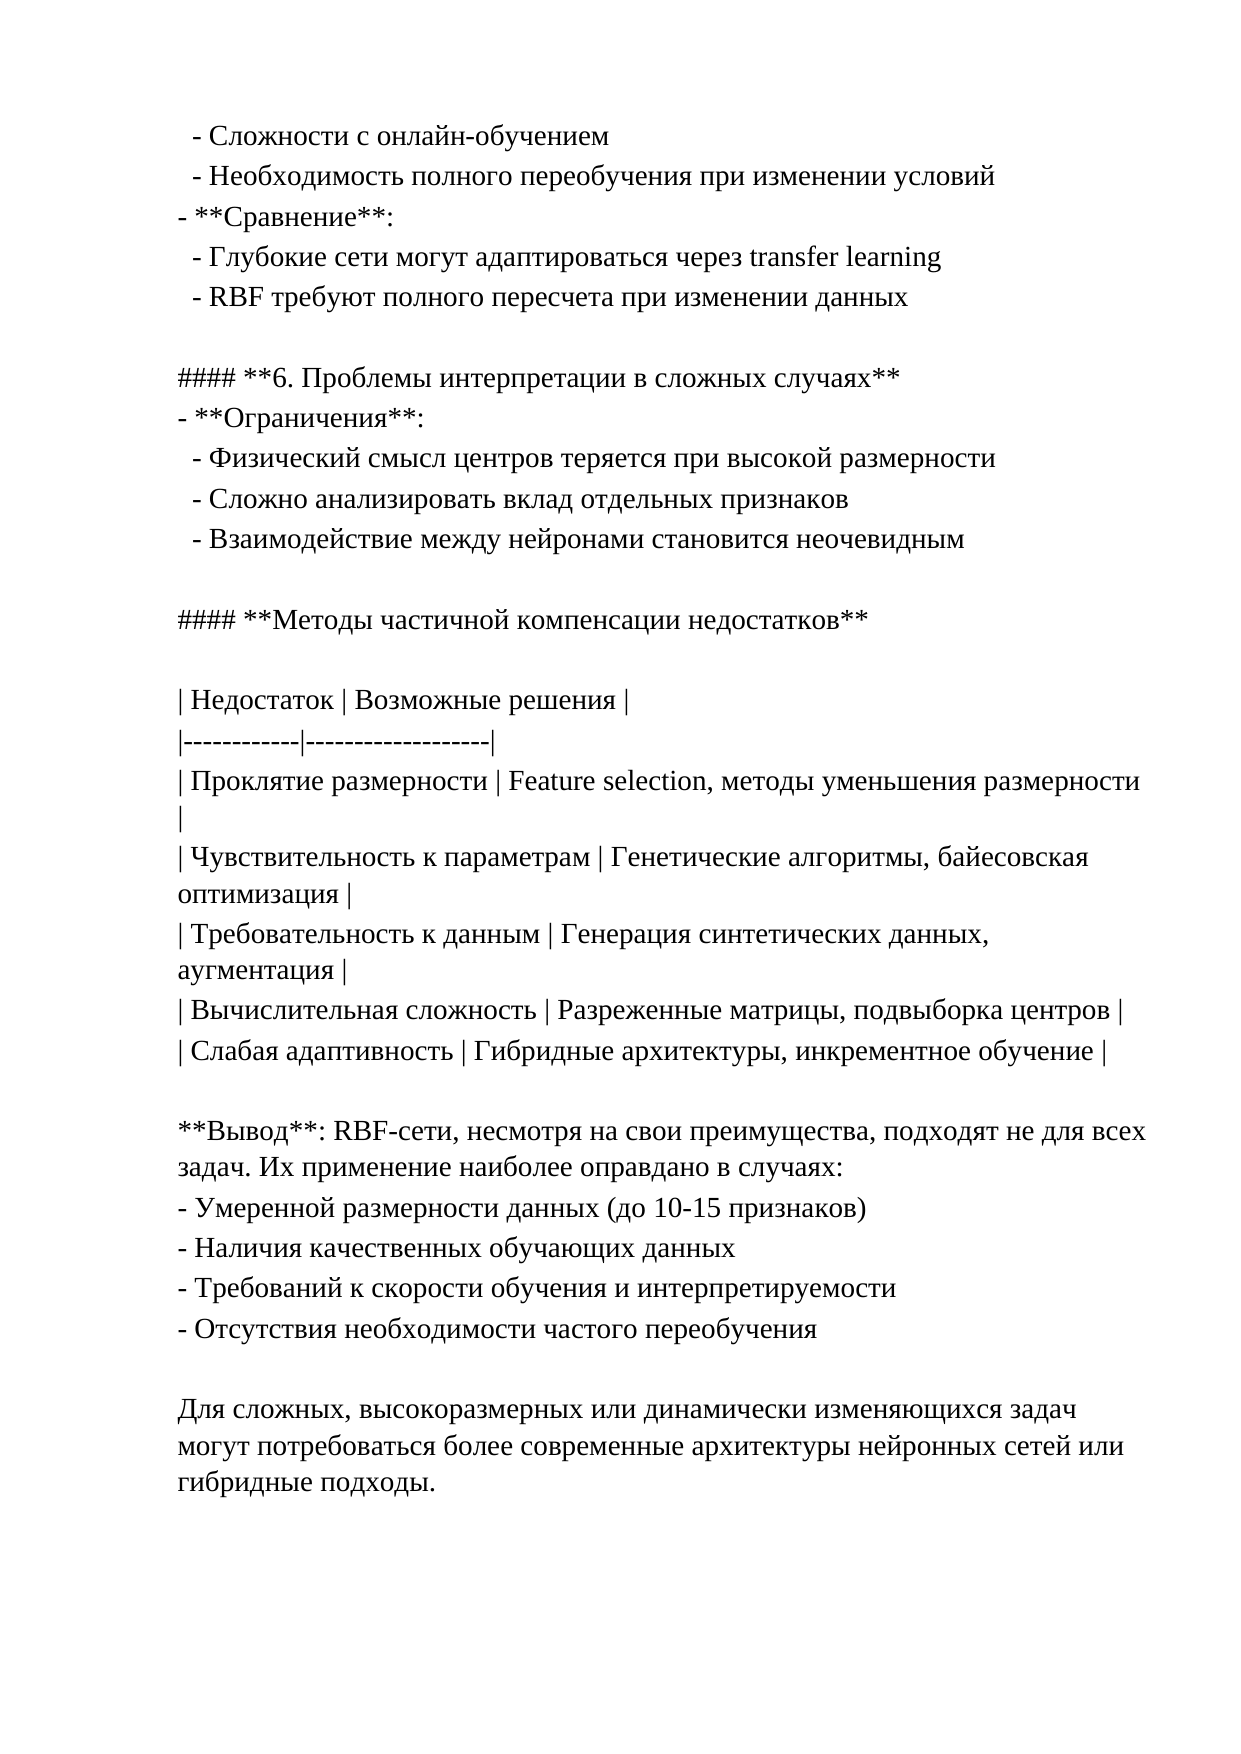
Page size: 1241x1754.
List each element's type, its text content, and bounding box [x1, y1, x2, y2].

text - Отсутствия необходимости частого переобучения [177, 1311, 1152, 1344]
text | Чувствительность к параметрам | Генетические алгоритмы, байесовская оптимизация | [177, 839, 1152, 909]
text #### **6. Проблемы интерпретации в сложных случаях** [177, 360, 1152, 393]
text | Требовательность к данным | Генерация синтетических данных, аугментация | [177, 916, 1152, 986]
text - Умеренной размерности данных (до 10-15 признаков) [177, 1190, 1152, 1223]
text - **Сравнение**: [177, 199, 1152, 232]
text - Сложности с онлайн-обучением [177, 118, 1152, 152]
text **Вывод**: RBF-сети, несмотря на свои преимущества, подходят не для всех задач. Их применение наиболее оправдано в случаях: [177, 1113, 1152, 1183]
text |------------|-------------------| [177, 723, 1152, 756]
text Для сложных, высокоразмерных или динамически изменяющихся задач могут потребоваться более современные архитектуры нейронных сетей или гибридные подходы. [177, 1391, 1152, 1497]
text - **Ограничения**: [177, 400, 1152, 434]
text | Проклятие размерности | Feature selection, методы уменьшения размерности | [177, 763, 1152, 833]
text | Слабая адаптивность | Гибридные архитектуры, инкрементное обучение | [177, 1033, 1152, 1066]
text - Сложно анализировать вклад отдельных признаков [177, 481, 1152, 514]
text - Требований к скорости обучения и интерпретируемости [177, 1271, 1152, 1304]
text | Недостаток | Возможные решения | [177, 682, 1152, 716]
text - RBF требуют полного пересчета при изменении данных [177, 279, 1152, 313]
text - Необходимость полного переобучения при изменении условий [177, 158, 1152, 192]
text - Взаимодействие между нейронами становится неочевидным [177, 521, 1152, 555]
text - Физический смысл центров теряется при высокой размерности [177, 441, 1152, 474]
text - Наличия качественных обучающих данных [177, 1230, 1152, 1264]
text - Глубокие сети могут адаптироваться через transfer learning [177, 239, 1152, 273]
text #### **Методы частичной компенсации недостатков** [177, 602, 1152, 635]
text | Вычислительная сложность | Разреженные матрицы, подвыборка центров | [177, 992, 1152, 1026]
